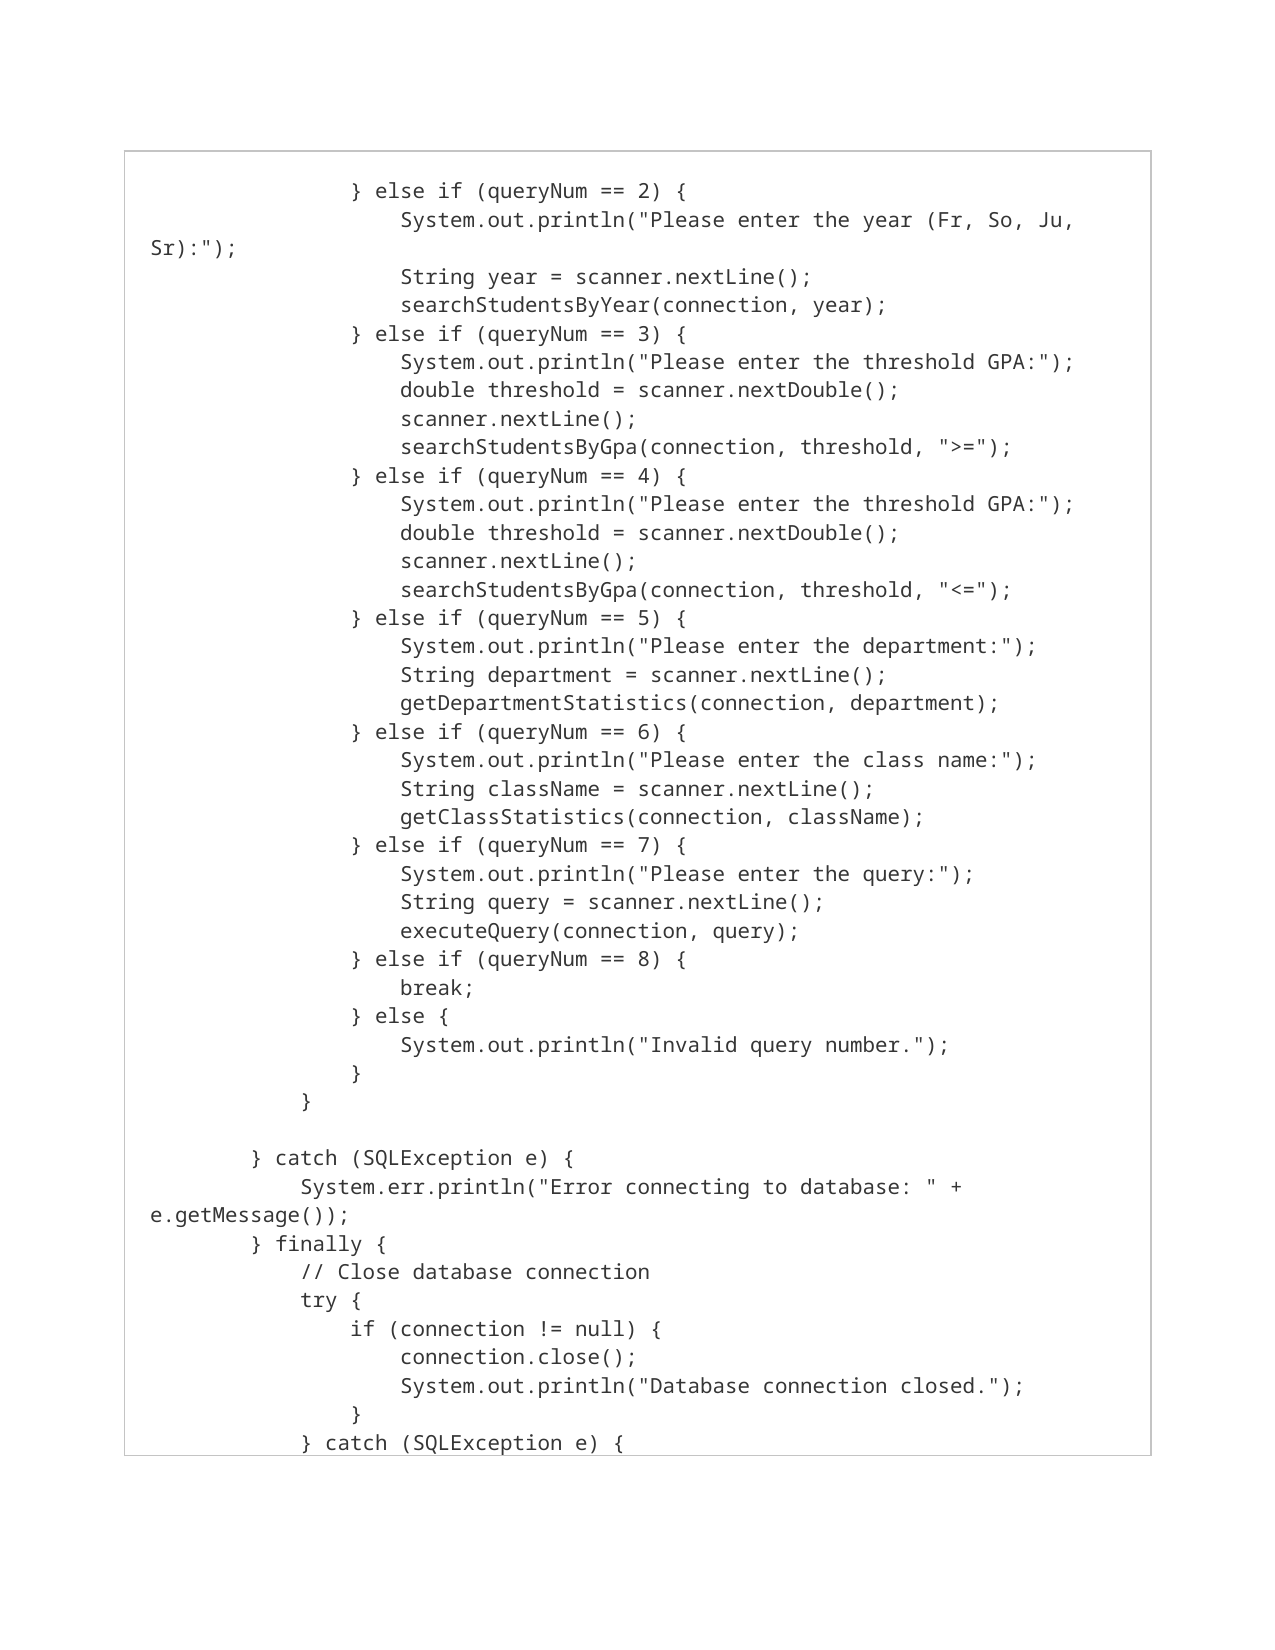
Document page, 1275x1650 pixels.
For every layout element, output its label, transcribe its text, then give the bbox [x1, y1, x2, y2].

text break; [150, 973, 1125, 1001]
text if (connection != null) { [150, 1314, 1125, 1342]
text connection.close(); [150, 1342, 1125, 1371]
text } else if (queryNum == 8) { [150, 944, 1125, 973]
text } [150, 1399, 1125, 1428]
text } finally { [150, 1229, 1125, 1257]
text } else if (queryNum == 7) { [150, 831, 1125, 859]
text System.out.println("Please enter the department:"); [150, 632, 1125, 660]
text } else if (queryNum == 4) { [150, 461, 1125, 489]
text } else if (queryNum == 5) { [150, 603, 1125, 632]
text getClassStatistics(connection, className); [150, 802, 1125, 831]
text scanner.nextLine(); [150, 404, 1125, 432]
text System.out.println("Please enter the year (Fr, So, Ju, Sr):"); [150, 205, 1125, 262]
text } catch (SQLException e) { [150, 1428, 1125, 1455]
text searchStudentsByYear(connection, year); [150, 290, 1125, 319]
text System.err.println("Error connecting to database: " + e.getMessage()); [150, 1172, 1125, 1229]
text try { [150, 1286, 1125, 1314]
text } catch (SQLException e) { [150, 1143, 1125, 1172]
text System.out.println("Please enter the query:"); [150, 859, 1125, 887]
text } else if (queryNum == 3) { [150, 319, 1125, 347]
text String query = scanner.nextLine(); [150, 887, 1125, 916]
text String department = scanner.nextLine(); [150, 660, 1125, 688]
text executeQuery(connection, query); [150, 916, 1125, 944]
text } else if (queryNum == 6) { [150, 717, 1125, 745]
text searchStudentsByGpa(connection, threshold, "<="); [150, 575, 1125, 603]
text } [150, 1087, 1125, 1115]
text String year = scanner.nextLine(); [150, 262, 1125, 290]
text getDepartmentStatistics(connection, department); [150, 688, 1125, 717]
text System.out.println("Please enter the threshold GPA:"); [150, 489, 1125, 518]
text } else { [150, 1001, 1125, 1030]
text double threshold = scanner.nextDouble(); [150, 376, 1125, 404]
text } else if (queryNum == 2) { [125, 152, 1150, 205]
text } [150, 1058, 1125, 1087]
text double threshold = scanner.nextDouble(); [150, 518, 1125, 546]
text scanner.nextLine(); [150, 546, 1125, 575]
text System.out.println("Database connection closed."); [150, 1371, 1125, 1399]
text System.out.println("Invalid query number."); [150, 1030, 1125, 1058]
text // Close database connection [150, 1257, 1125, 1286]
text String className = scanner.nextLine(); [150, 774, 1125, 802]
text System.out.println("Please enter the class name:"); [150, 745, 1125, 774]
text searchStudentsByGpa(connection, threshold, ">="); [150, 432, 1125, 461]
text System.out.println("Please enter the threshold GPA:"); [150, 347, 1125, 376]
